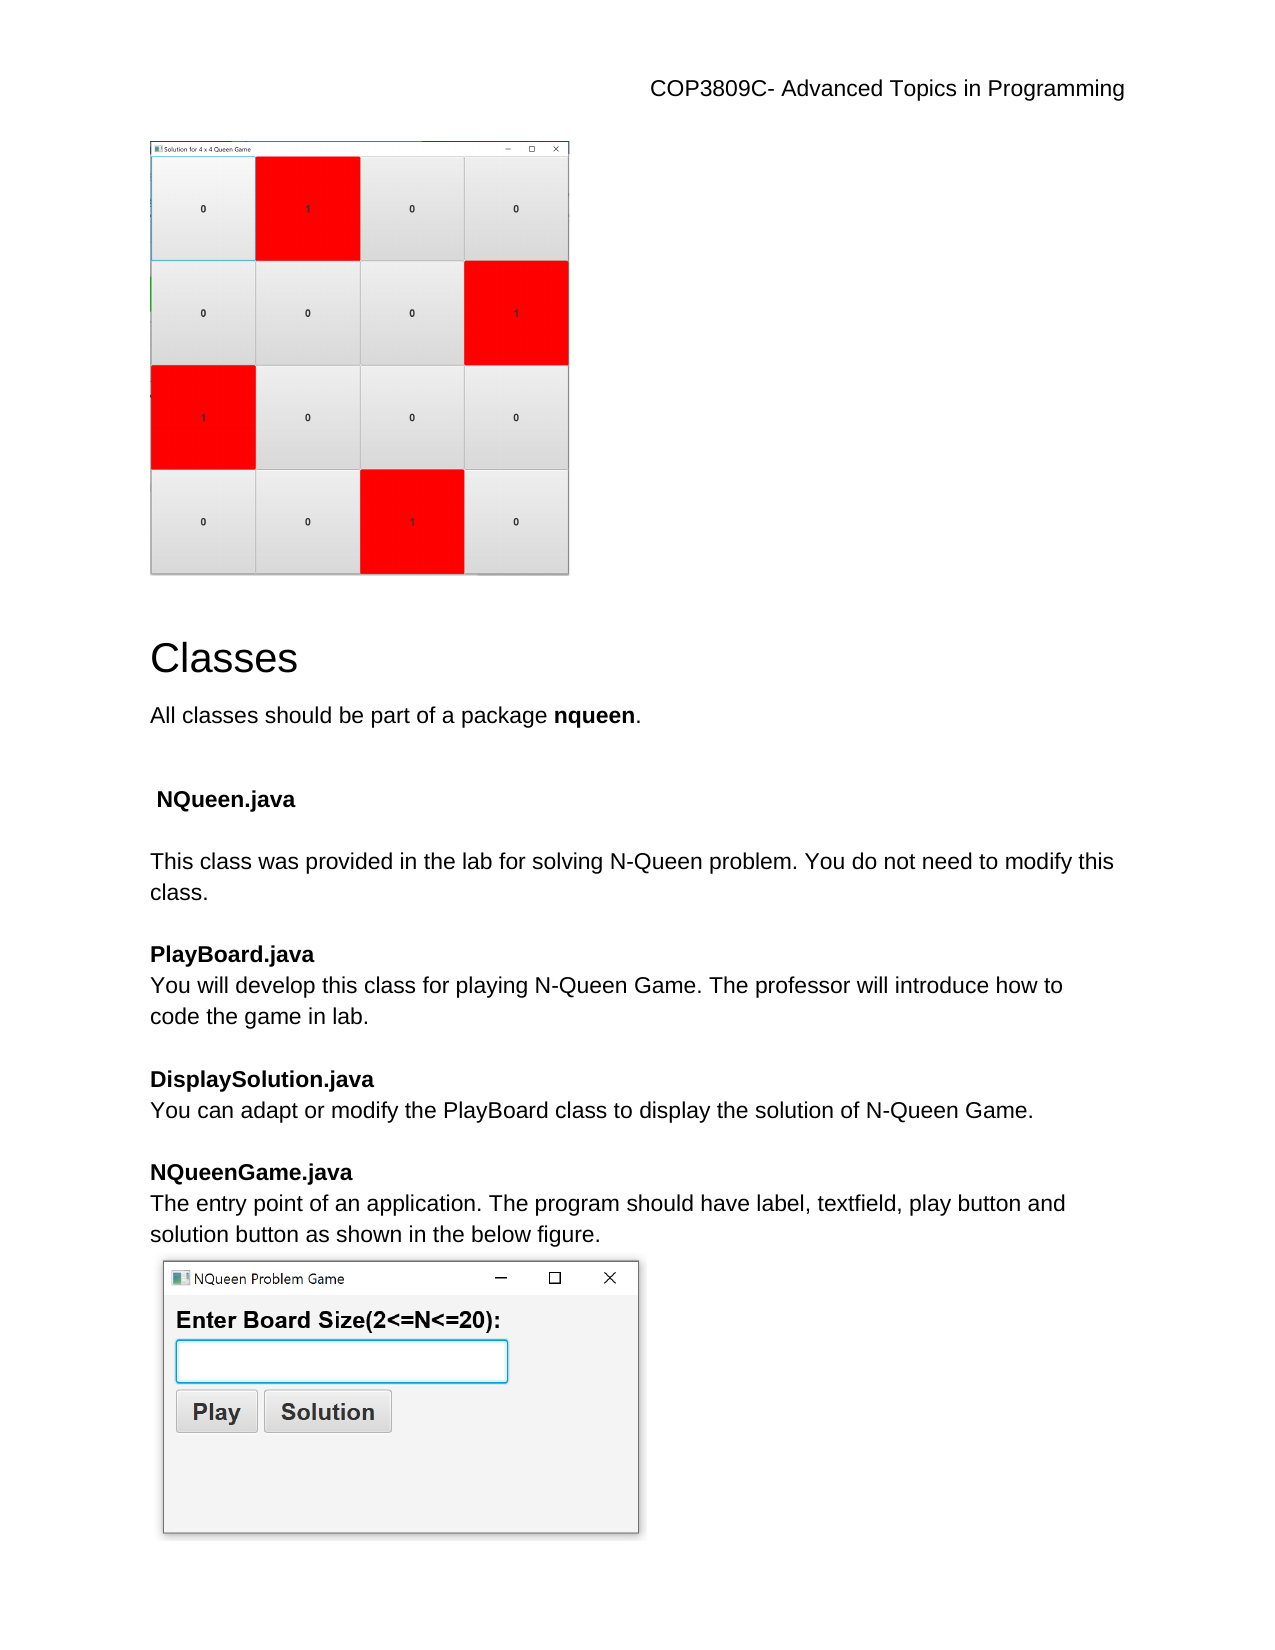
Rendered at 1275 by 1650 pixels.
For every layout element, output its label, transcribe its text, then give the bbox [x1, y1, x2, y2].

text This class was provided in the lab for solving N-Queen problem. You do not need to modify this class. [150, 848, 1117, 905]
text All classes should be part of a package nqueen. [150, 702, 690, 728]
text You will develop this class for playing N-Queen Game. The professor will introduce how to code the game in lab. [150, 972, 1117, 1030]
text NQueenGame.java [150, 1159, 1117, 1185]
subtitle Classes [150, 633, 1131, 681]
text NQueen.java [150, 786, 690, 812]
picture [150, 1252, 647, 1541]
text PlayBoard.java [150, 941, 1117, 967]
text You can adapt or modify the PlayBoard class to display the solution of N-Queen Game. [150, 1097, 1117, 1123]
text The entry point of an application. The program should have label, textfield, play button and solution button as shown in the below figure. [150, 1190, 1117, 1248]
picture [150, 141, 570, 576]
text DisplaySolution.java [150, 1066, 1117, 1092]
